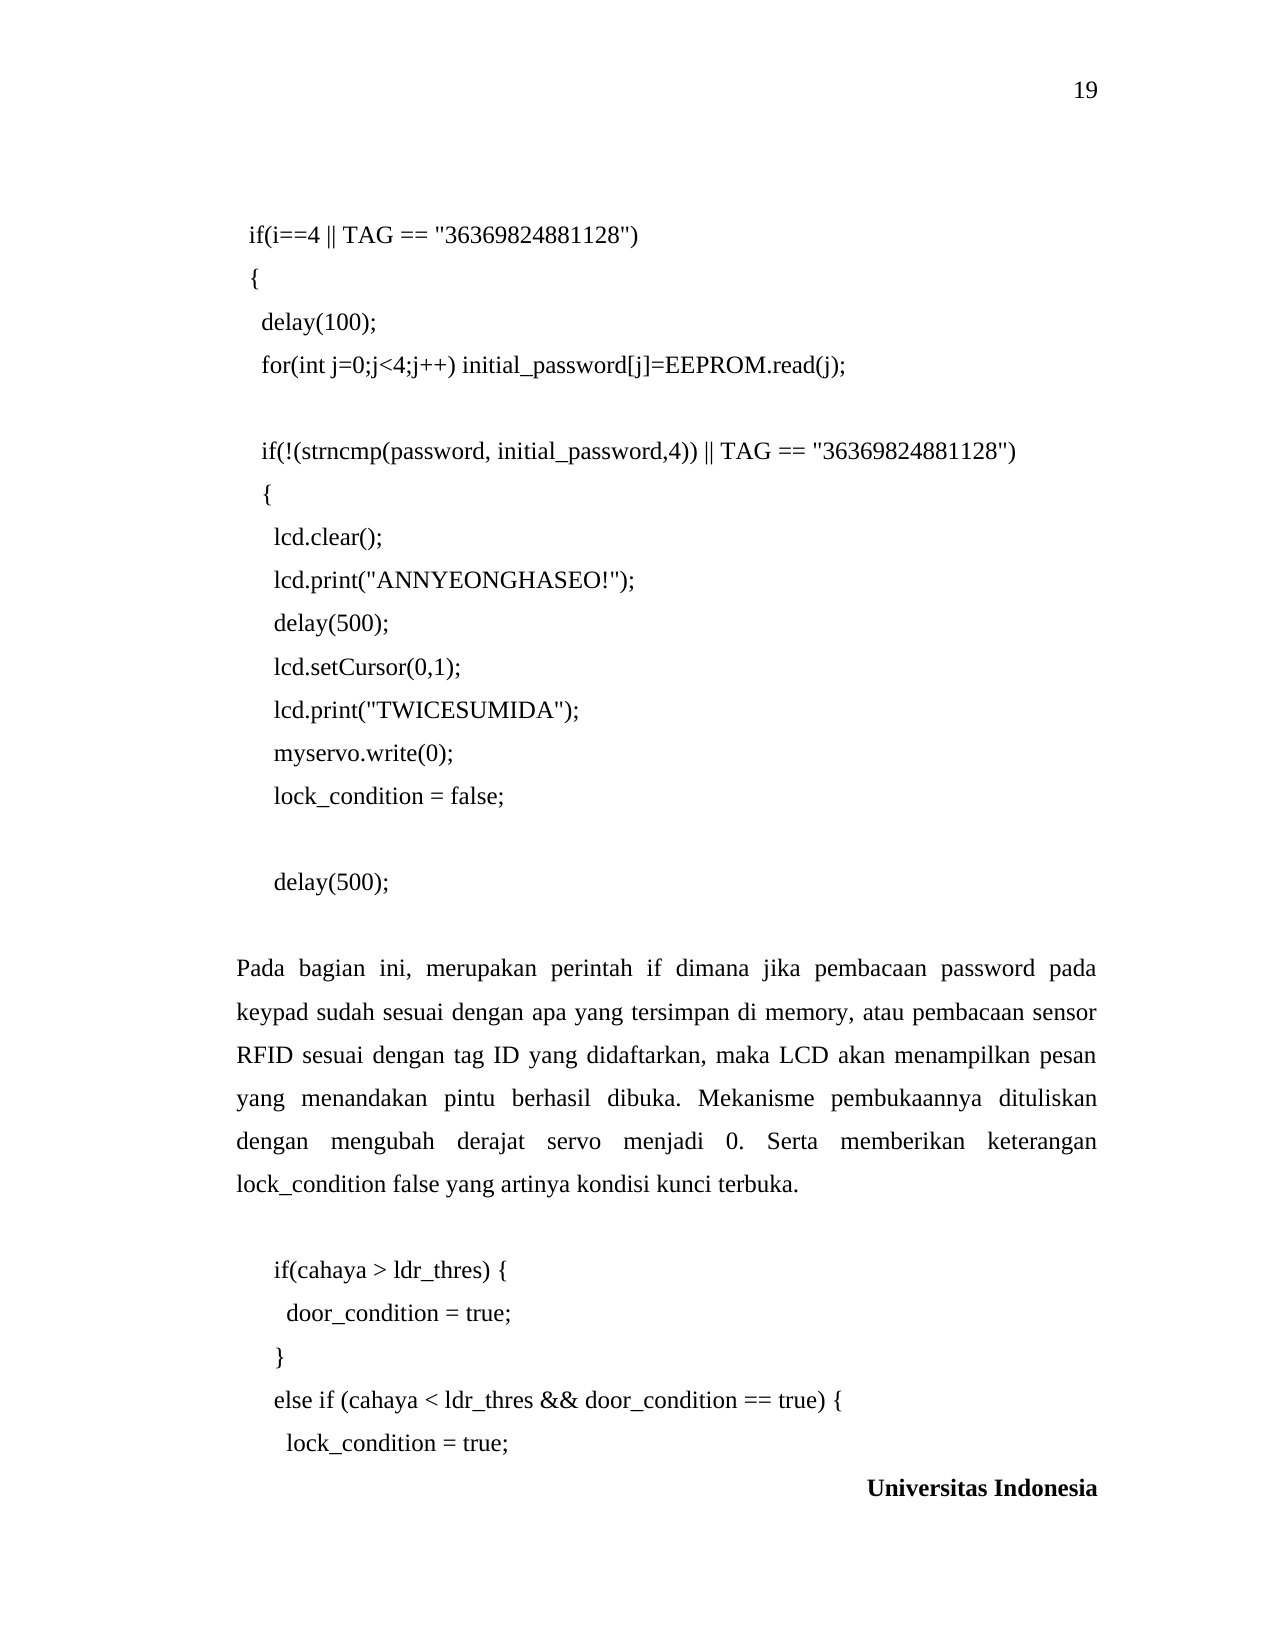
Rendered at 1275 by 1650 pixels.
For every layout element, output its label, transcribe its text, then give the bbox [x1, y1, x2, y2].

text lcd.clear(); [236, 522, 1098, 551]
text door_condition = true; [236, 1298, 1098, 1327]
text } [236, 1342, 1098, 1370]
text if(!(strncmp(password, initial_password,4)) || TAG == "36369824881128") [236, 436, 1098, 465]
text if(cahaya > ldr_thres) { [236, 1255, 1098, 1284]
text Pada bagian ini, merupakan perintah if dimana jika pembacaan password pada keypad sudah sesuai dengan apa yang tersimpan di memory, atau pembacaan sensor RFID sesuai dengan tag ID yang didaftarkan, maka LCD akan menampilkan pesan yang menandakan pintu berhasil dibuka. Mekanisme pembukaannya dituliskan dengan mengubah derajat servo menjadi 0. Serta memberikan keterangan lock_condition false yang artinya kondisi kunci terbuka. [236, 953, 1098, 1198]
text lock_condition = true; [236, 1428, 1098, 1457]
text myservo.write(0); [236, 738, 1098, 767]
text delay(500); [236, 867, 1098, 896]
text if(i==4 || TAG == "36369824881128") [236, 220, 1098, 249]
text lcd.print("ANNYEONGHASEO!"); [236, 565, 1098, 594]
text for(int j=0;j<4;j++) initial_password[j]=EEPROM.read(j); [236, 350, 1098, 378]
text { [236, 263, 1098, 292]
text { [236, 479, 1098, 508]
text lcd.print("TWICESUMIDA"); [236, 695, 1098, 723]
text delay(100); [236, 307, 1098, 335]
text lock_condition = false; [236, 781, 1098, 810]
text lcd.setCursor(0,1); [236, 652, 1098, 680]
text delay(500); [236, 608, 1098, 637]
text else if (cahaya < ldr_thres && door_condition == true) { [236, 1385, 1098, 1413]
